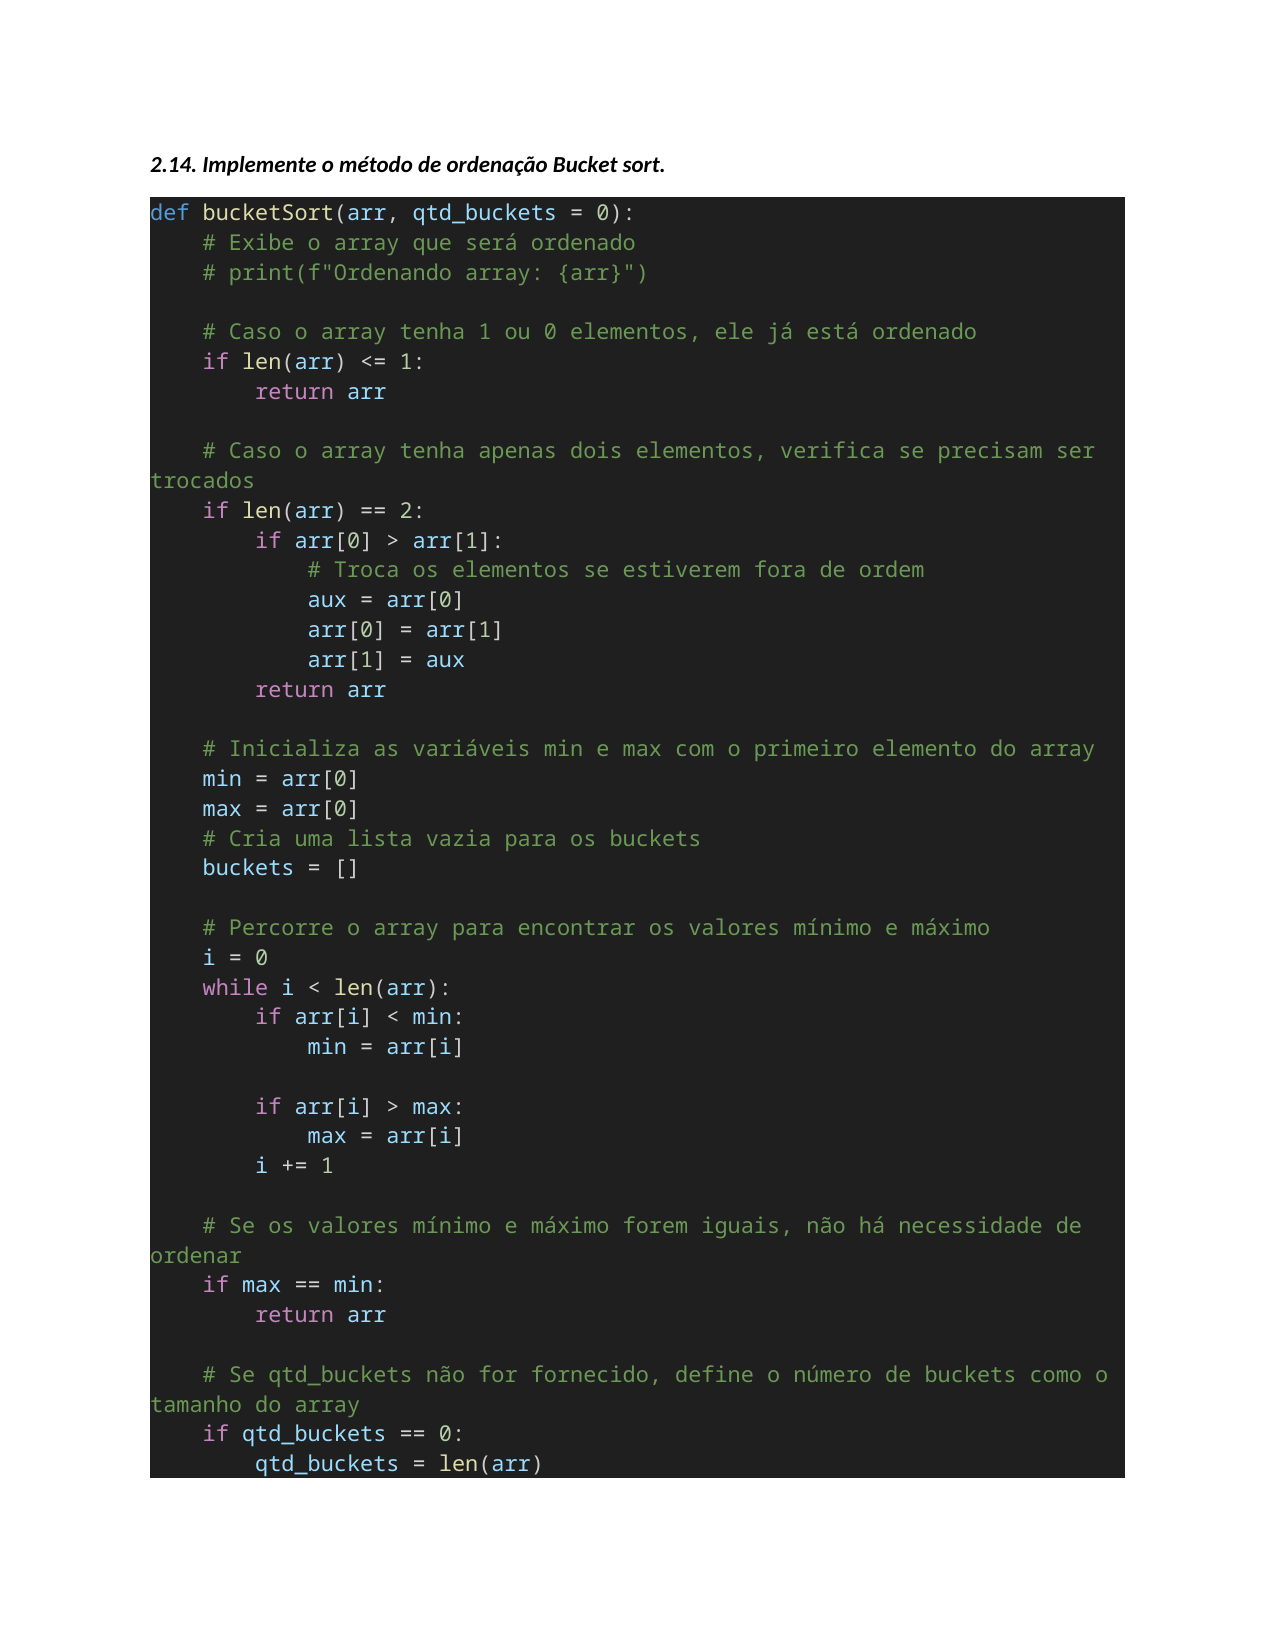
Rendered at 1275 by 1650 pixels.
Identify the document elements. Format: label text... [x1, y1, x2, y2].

text 2.14. Implemente o método de ordenação Bucket sort. [150, 150, 1125, 178]
text # Exibe o array que será ordenado [150, 227, 1125, 256]
text def bucketSort(arr, qtd_buckets = 0): [150, 197, 1125, 227]
text # Troca os elementos se estiverem fora de ordem [150, 554, 1125, 584]
text return arr [150, 376, 1125, 405]
text # Se os valores mínimo e máximo forem iguais, não há necessidade de ordenar [150, 1210, 1125, 1269]
text arr[0] = arr[1] [150, 614, 1125, 644]
text max = arr[i] [150, 1120, 1125, 1150]
text # Inicializa as variáveis min e max com o primeiro elemento do array [150, 733, 1125, 763]
text max = arr[0] [150, 793, 1125, 822]
text if qtd_buckets == 0: [150, 1418, 1125, 1448]
text i = 0 [150, 942, 1125, 971]
text min = arr[0] [150, 763, 1125, 793]
text if max == min: [150, 1269, 1125, 1299]
text if arr[0] > arr[1]: [150, 524, 1125, 554]
text # print(f"Ordenando array: {arr}") [150, 256, 1125, 286]
text aux = arr[0] [150, 584, 1125, 614]
text return arr [150, 673, 1125, 703]
text arr[1] = aux [150, 644, 1125, 673]
text qtd_buckets = len(arr) [150, 1448, 1125, 1478]
text if arr[i] < min: [150, 1001, 1125, 1031]
text # Se qtd_buckets não for fornecido, define o número de buckets como o tamanho do array [150, 1359, 1125, 1418]
text # Caso o array tenha apenas dois elementos, verifica se precisam ser trocados [150, 435, 1125, 495]
text # Percorre o array para encontrar os valores mínimo e máximo [150, 912, 1125, 942]
text if len(arr) == 2: [150, 495, 1125, 524]
text if len(arr) <= 1: [150, 346, 1125, 376]
text # Caso o array tenha 1 ou 0 elementos, ele já está ordenado [150, 316, 1125, 346]
text i += 1 [150, 1150, 1125, 1180]
text # Cria uma lista vazia para os buckets [150, 822, 1125, 852]
text if arr[i] > max: [150, 1091, 1125, 1120]
text min = arr[i] [150, 1031, 1125, 1061]
text while i < len(arr): [150, 971, 1125, 1001]
text return arr [150, 1299, 1125, 1329]
text buckets = [] [150, 852, 1125, 882]
